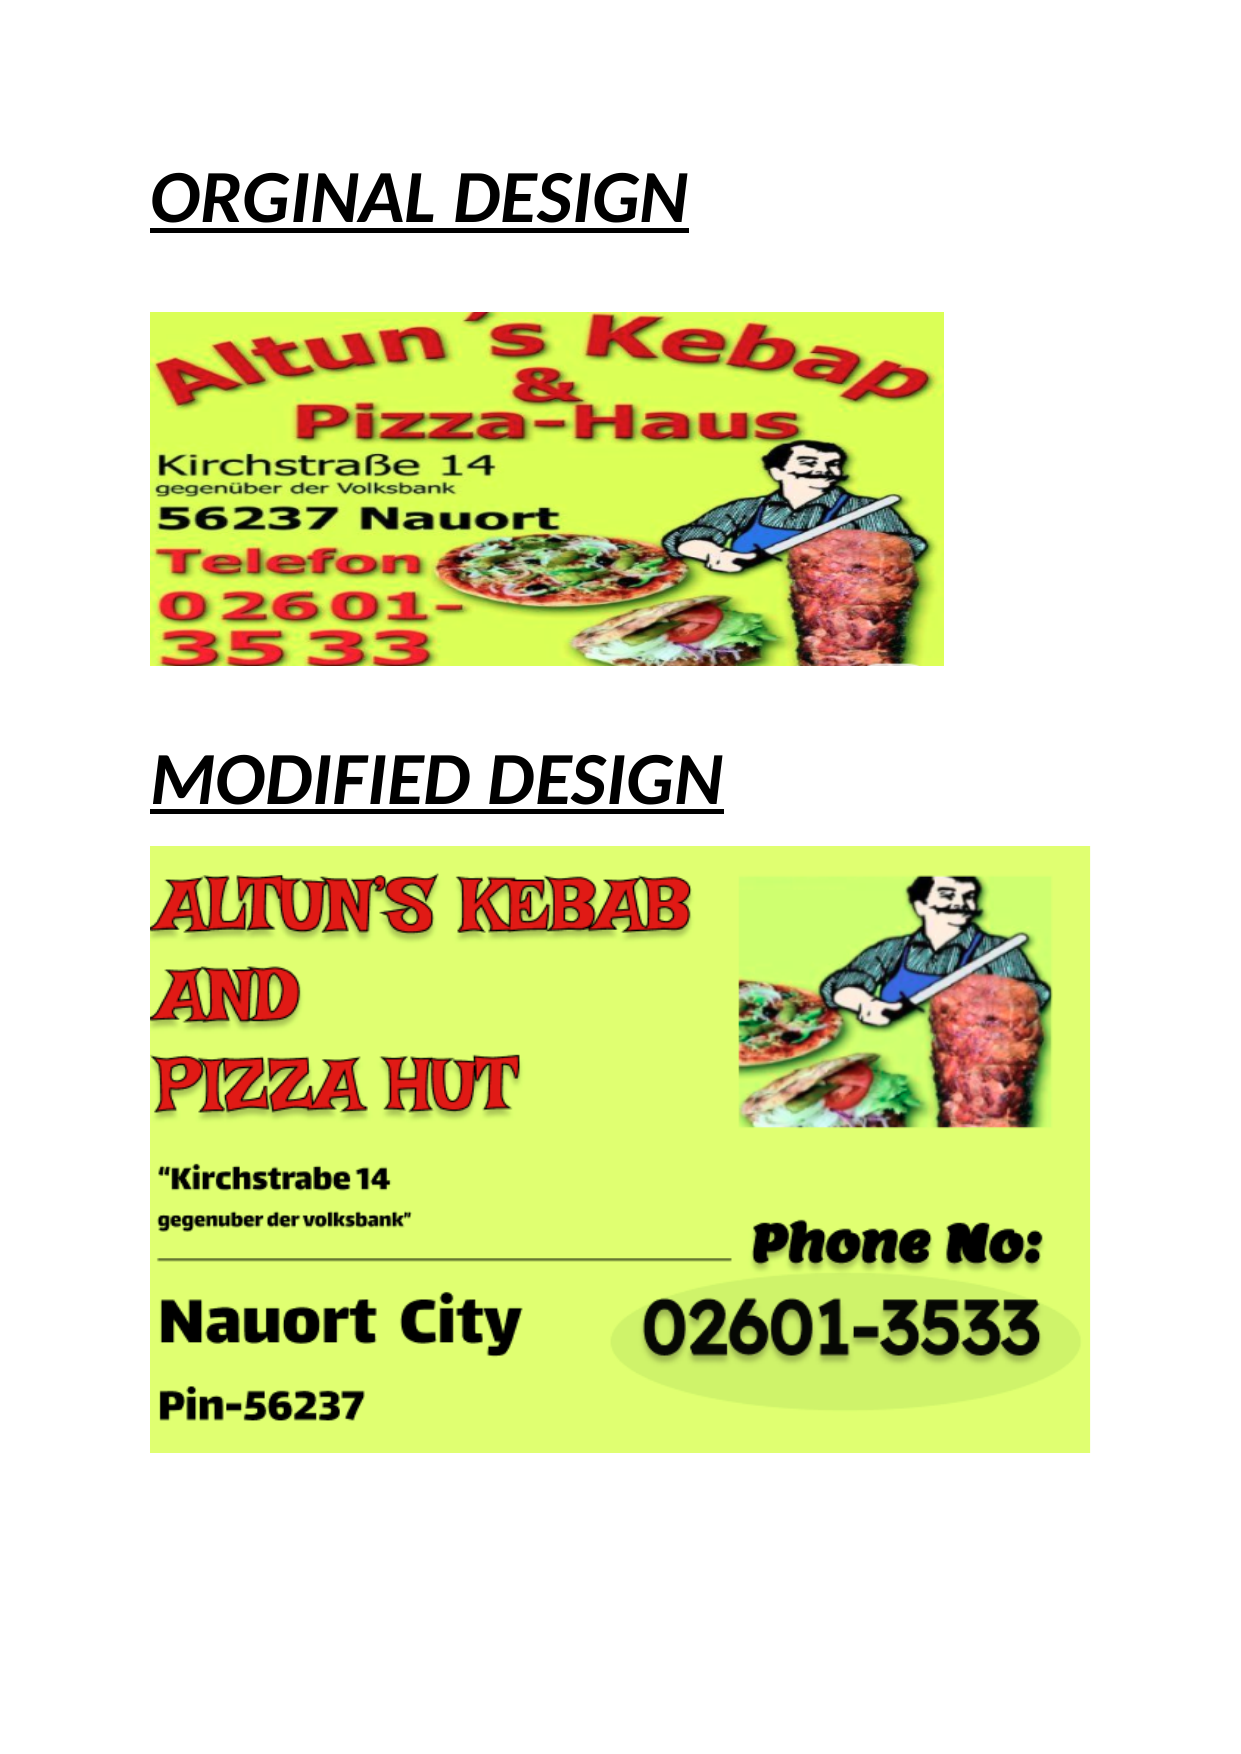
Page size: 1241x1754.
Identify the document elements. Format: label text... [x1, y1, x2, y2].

text ORGINAL DESIGN [150, 150, 1090, 242]
text MODIFIED DESIGN [150, 731, 1090, 823]
picture [150, 312, 944, 666]
picture [150, 846, 1091, 1453]
